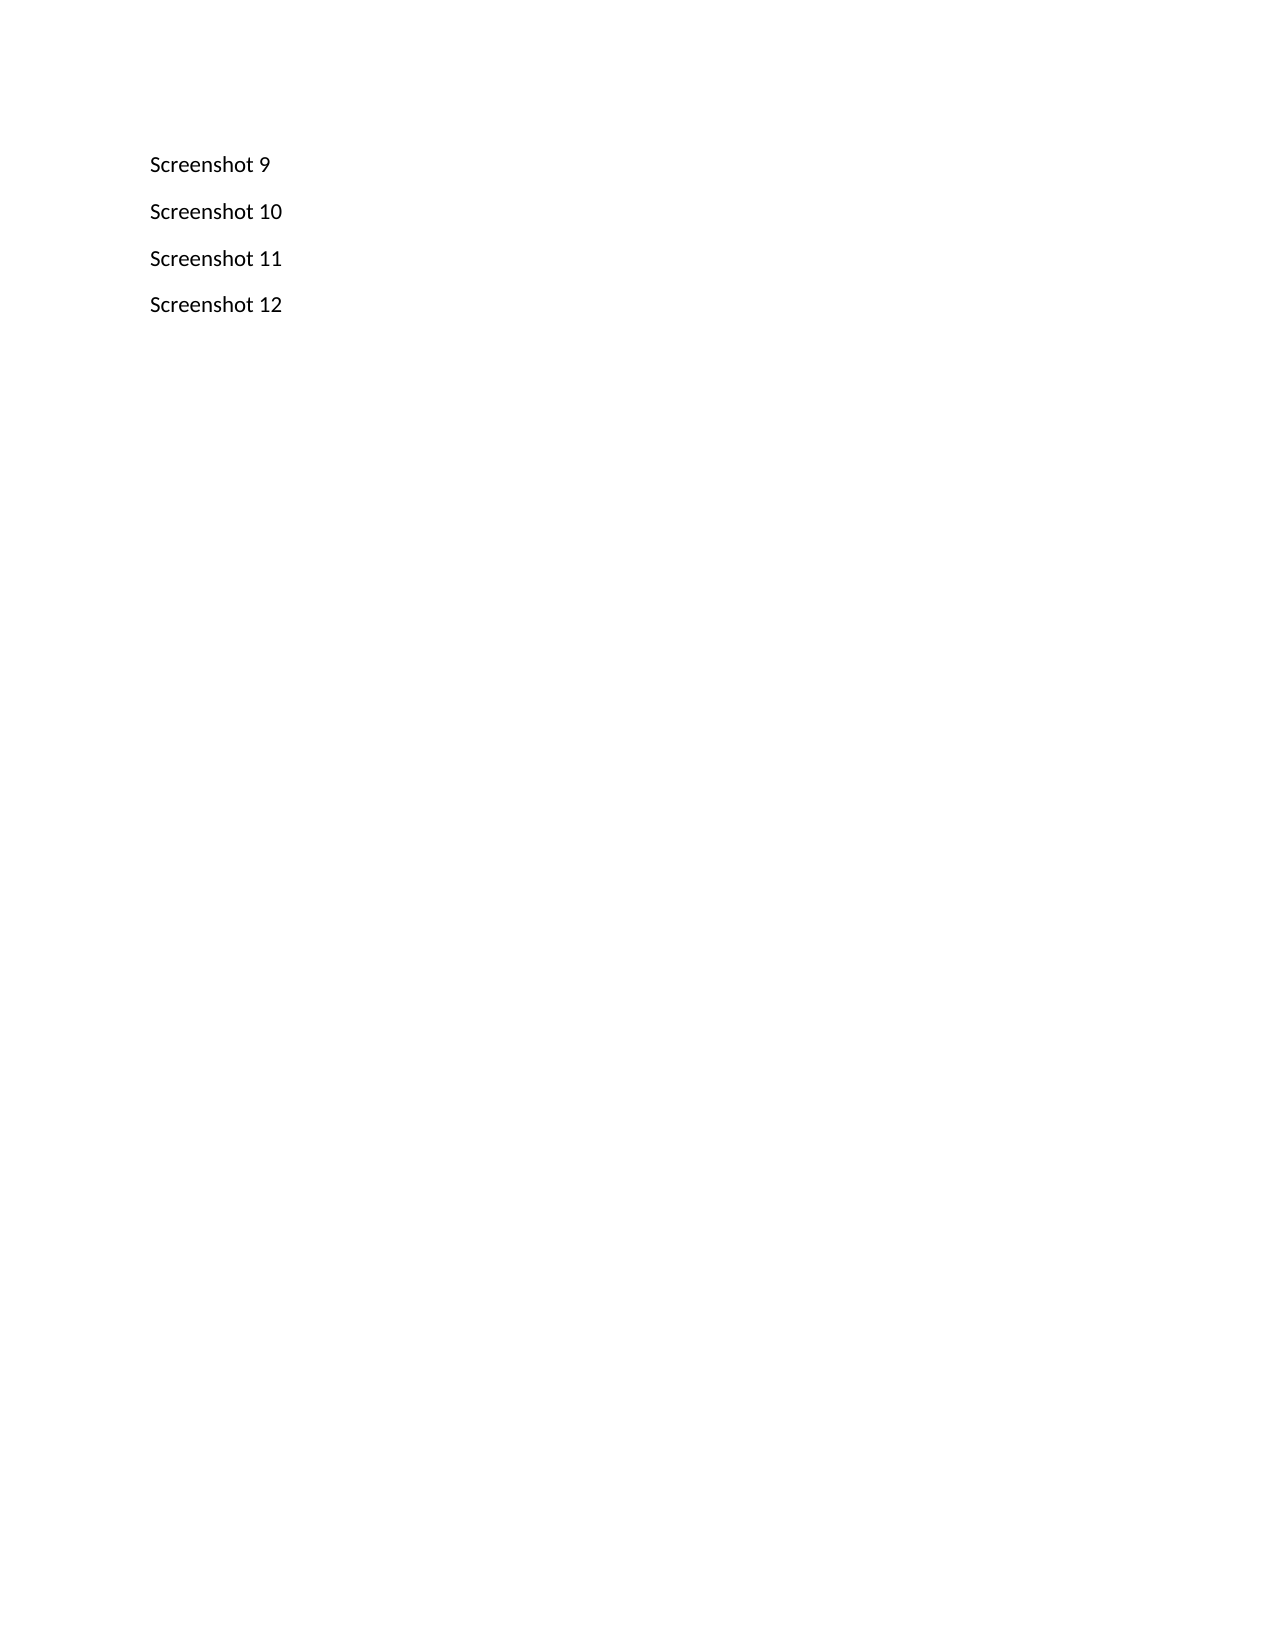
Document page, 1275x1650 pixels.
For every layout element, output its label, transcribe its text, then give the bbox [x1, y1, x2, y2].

text Screenshot 12 [150, 291, 1125, 319]
text Screenshot 11 [150, 244, 1125, 272]
text Screenshot 9 [150, 150, 1125, 178]
text Screenshot 10 [150, 197, 1125, 225]
